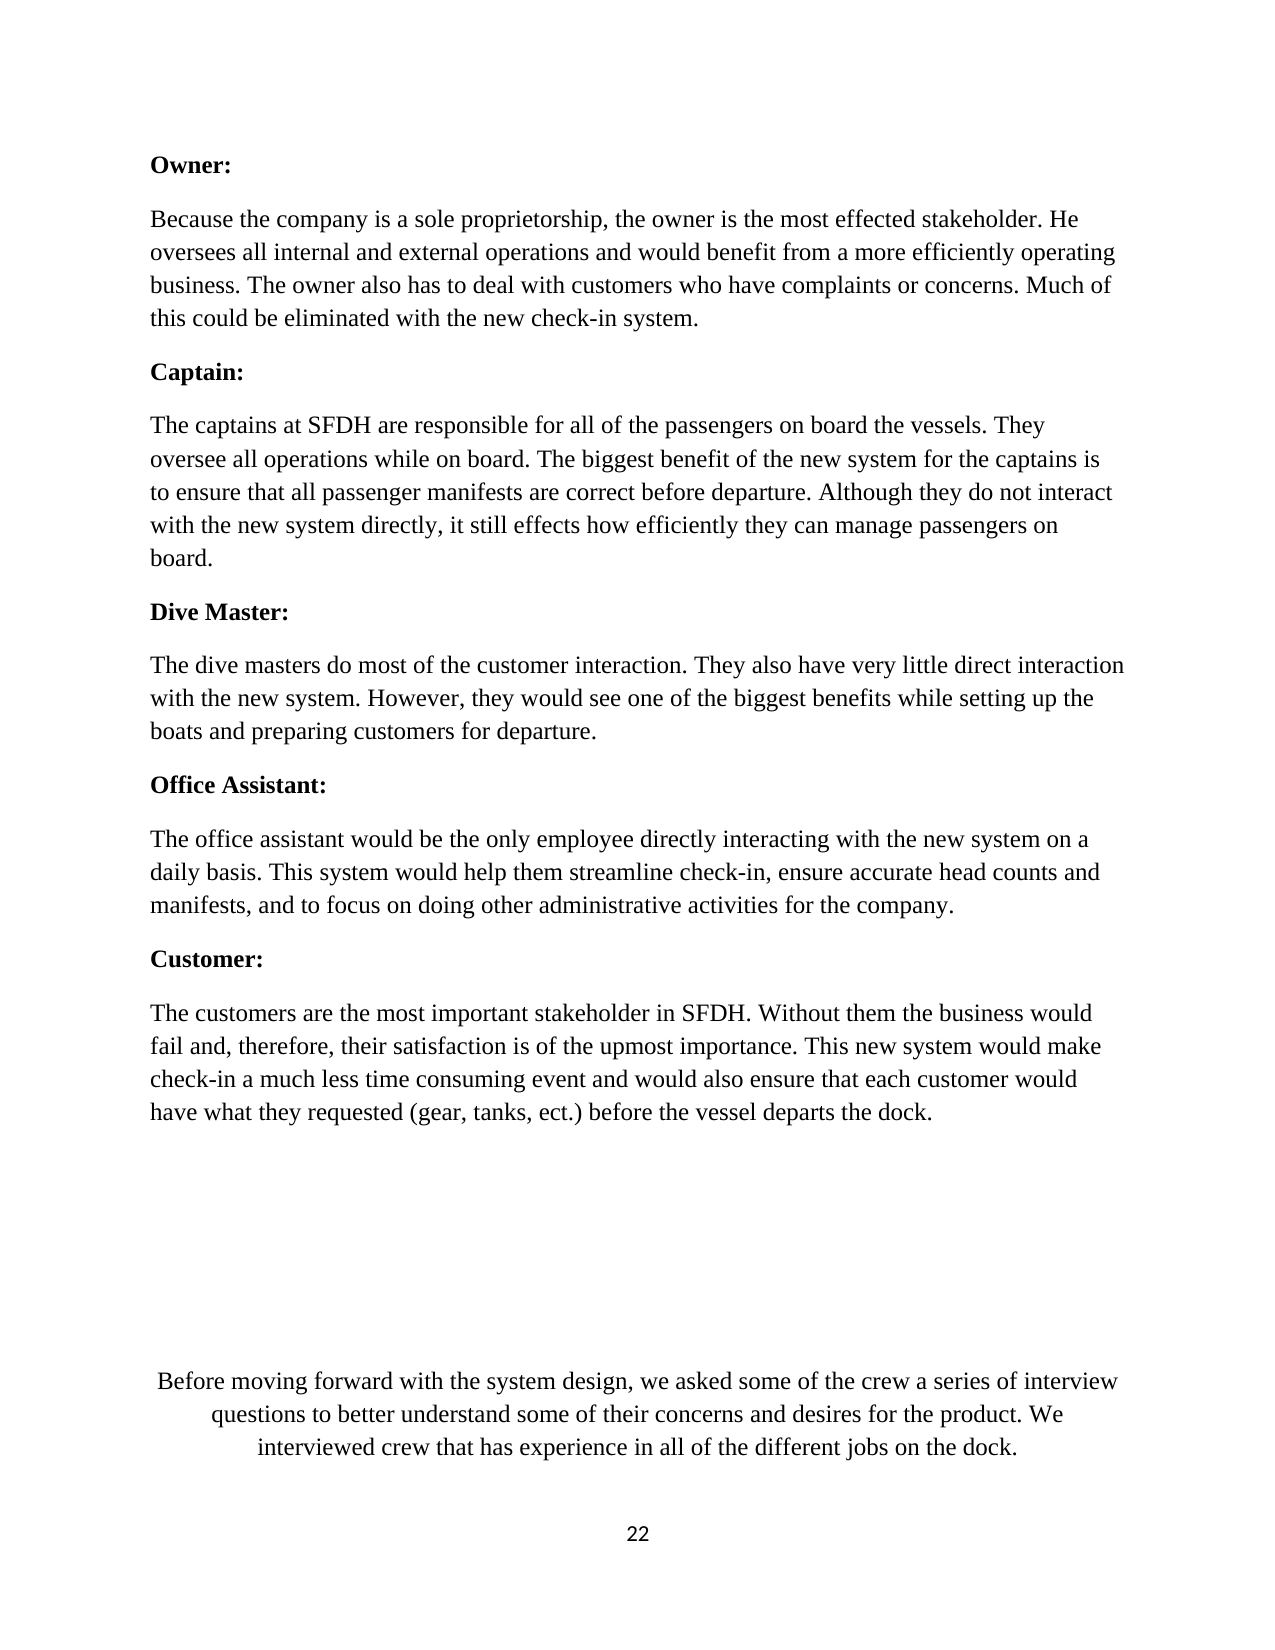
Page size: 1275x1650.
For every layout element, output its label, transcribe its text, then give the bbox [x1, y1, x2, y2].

text Because the company is a sole proprietorship, the owner is the most effected stakeholder. He oversees all internal and external operations and would benefit from a more efficiently operating business. The owner also has to deal with customers who have complaints or concerns. Much of this could be eliminated with the new check-in system. [150, 204, 1125, 332]
text Dive Master: [150, 597, 1125, 625]
text The captains at SFDH are responsible for all of the passengers on board the vessels. They oversee all operations while on board. The biggest benefit of the new system for the captains is to ensure that all passenger manifests are correct before departure. Although they do not interact with the new system directly, it still effects how efficiently they can manage passengers on board. [150, 411, 1125, 571]
text Office Assistant: [150, 770, 1125, 799]
text Owner: [150, 150, 1125, 179]
text The customers are the most important stakeholder in SFDH. Without them the business would fail and, therefore, their satisfaction is of the upmost importance. This new system would make check-in a much less time consuming event and would also ensure that each customer would have what they requested (gear, tanks, ect.) before the vessel departs the dock. [150, 998, 1125, 1126]
text Before moving forward with the system design, we asked some of the crew a series of interview questions to better understand some of their concerns and desires for the product. We interviewed crew that has experience in all of the different jobs on the dock. [150, 1366, 1125, 1461]
text Customer: [150, 944, 1125, 973]
text The dive masters do most of the customer interaction. They also have very little direct interaction with the new system. However, they would see one of the biggest benefits while setting up the boats and preparing customers for departure. [150, 650, 1125, 745]
text Captain: [150, 357, 1125, 386]
text The office assistant would be the only employee directly interacting with the new system on a daily basis. This system would help them streamline check-in, ensure accurate head counts and manifests, and to focus on doing other administrative activities for the company. [150, 824, 1125, 919]
